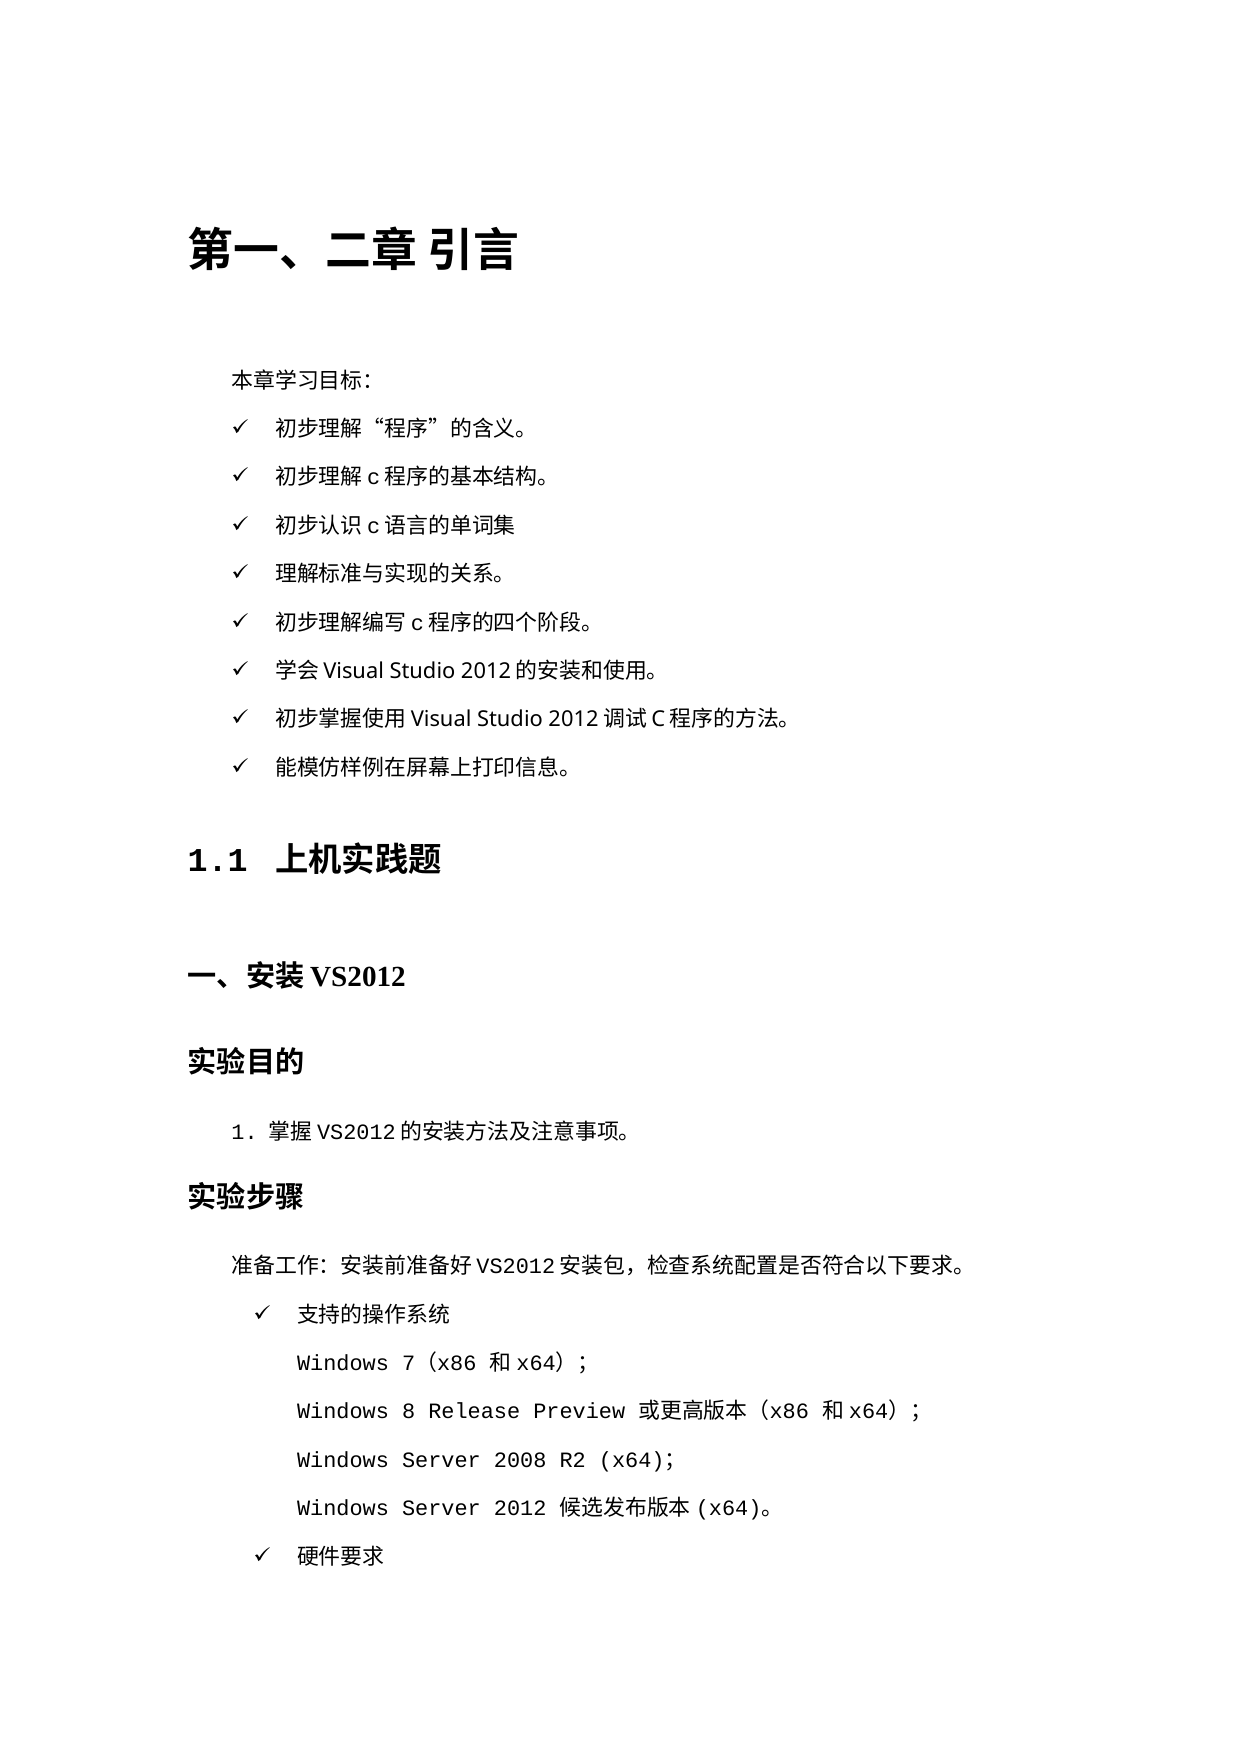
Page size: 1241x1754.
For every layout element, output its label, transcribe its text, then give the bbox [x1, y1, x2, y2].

list 初步认识c语言的单词集 [231, 507, 1053, 540]
list 初步理解c程序的基本结构。 [231, 459, 1053, 492]
list 掌握VS2012的安装方法及注意事项。 [231, 1113, 1053, 1146]
text 一、安装VS2012 [187, 941, 1053, 1006]
text Windows Server 2008 R2 (x64)； [297, 1442, 1053, 1474]
list 初步掌握使用Visual Studio 2012调试C程序的方法。 [231, 701, 1053, 733]
list 能模仿样例在屏幕上打印信息。 [231, 749, 1053, 782]
list 学会Visual Studio 2012的安装和使用。 [231, 653, 1053, 685]
list 硬件要求 [253, 1539, 1053, 1571]
text 实验步骤 [187, 1162, 1053, 1227]
subtitle 第一、二章 引言 [187, 197, 1053, 295]
subtitle 1.1 上机实践题 [187, 825, 1053, 890]
text Windows 7（x86 和 x64）； [297, 1345, 1053, 1377]
list 初步理解“程序”的含义。 [231, 411, 1053, 443]
text Windows 8 Release Preview 或更高版本（x86 和 x64）； [297, 1393, 1053, 1426]
text Windows Server 2012 候选发布版本 (x64)。 [297, 1490, 1053, 1523]
text 实验目的 [187, 1027, 1053, 1092]
text 本章学习目标： [187, 362, 1053, 395]
list 理解标准与实现的关系。 [231, 556, 1053, 588]
list 支持的操作系统 [253, 1297, 1053, 1329]
list 初步理解编写c程序的四个阶段。 [231, 604, 1053, 637]
text 准备工作：安装前准备好VS2012安装包，检查系统配置是否符合以下要求。 [187, 1248, 1053, 1281]
